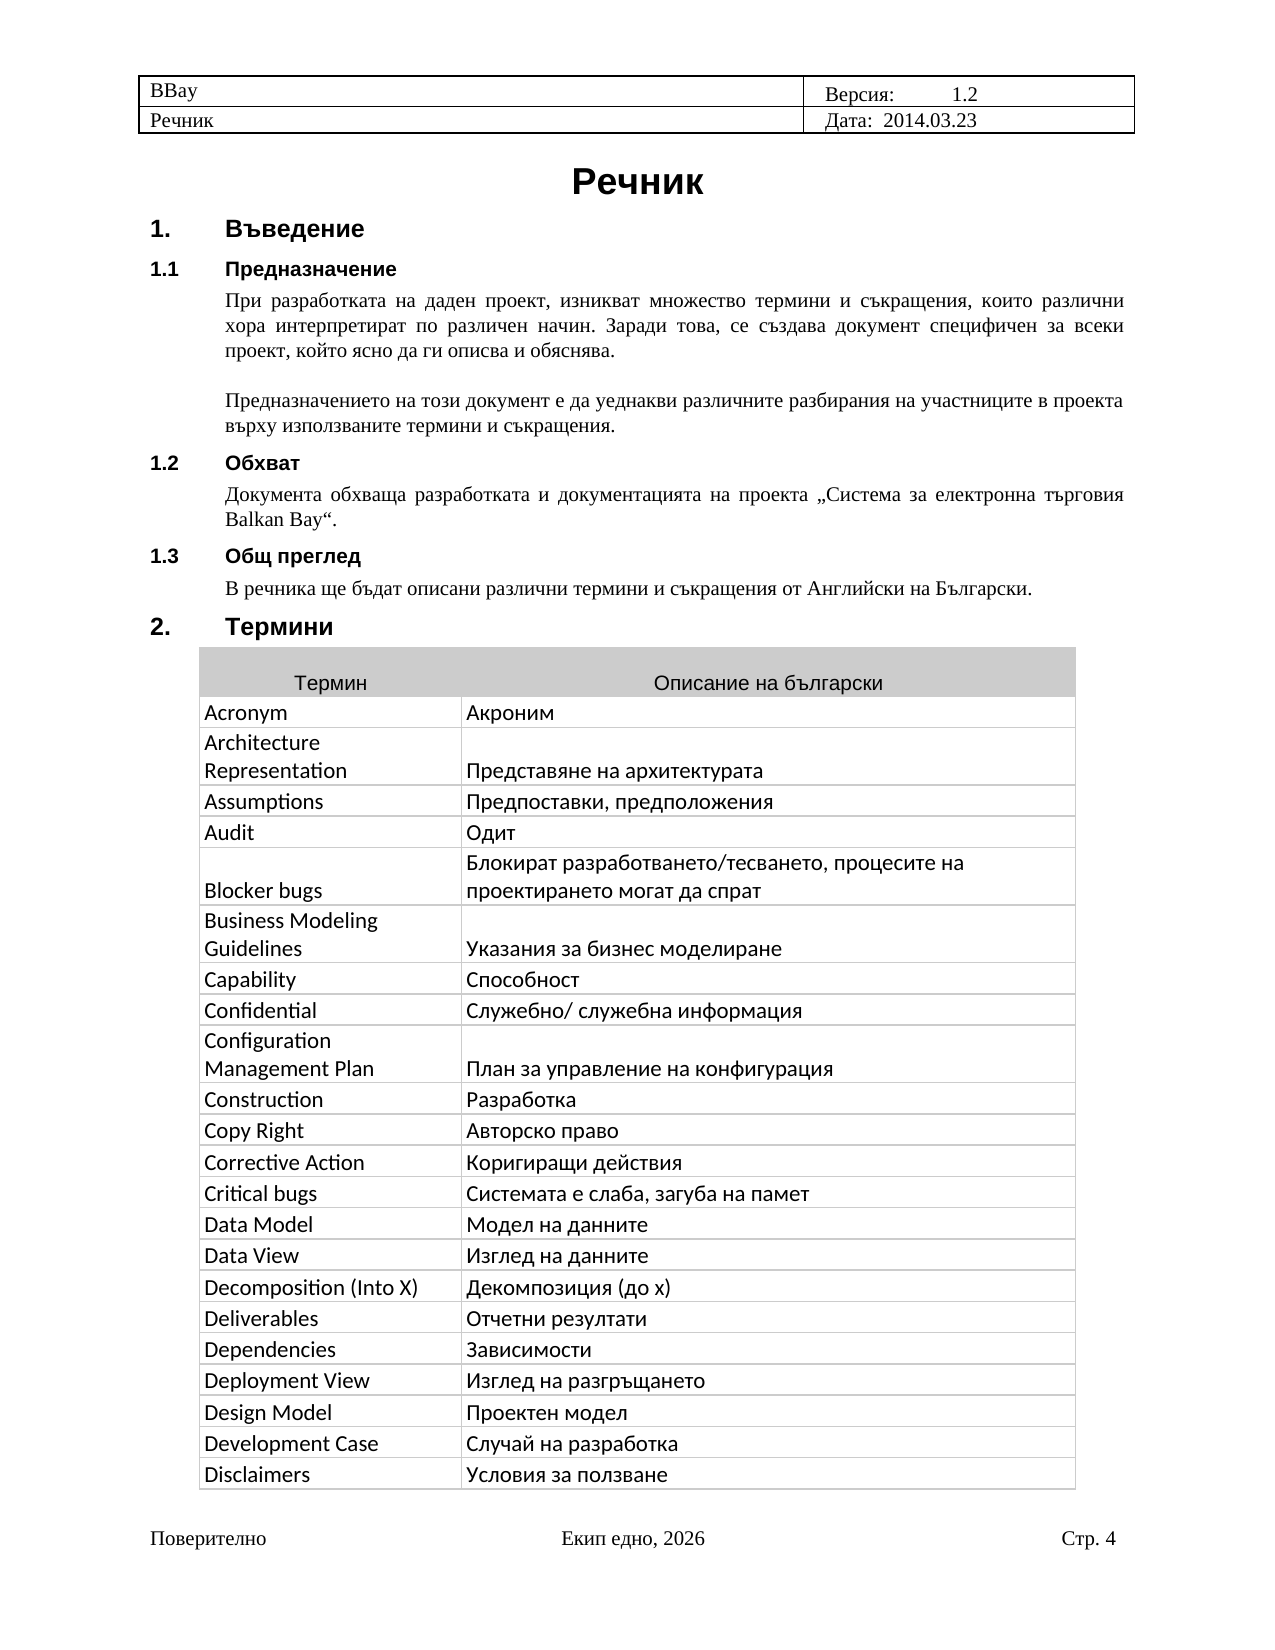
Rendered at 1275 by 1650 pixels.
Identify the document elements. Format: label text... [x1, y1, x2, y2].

table_cell Design Model [200, 1396, 461, 1426]
table_header Описание на български [462, 649, 1075, 695]
table_cell Изглед на данните [462, 1240, 1075, 1269]
table_cell Служебно/ служебна информация [462, 995, 1075, 1024]
table_header Термин [200, 649, 461, 695]
subtitle Предназначение [150, 256, 1125, 281]
text Документа обхваща разработката и документацията на проекта „Система за електронна търговия Balkan Bay“. [225, 481, 1125, 531]
table_cell Разработка [462, 1083, 1075, 1113]
table_cell Указания за бизнес моделиране [462, 906, 1075, 962]
table_cell Отчетни резултати [462, 1302, 1075, 1332]
table_cell Авторско право [462, 1115, 1075, 1144]
table_cell Configuration Management Plan [200, 1026, 461, 1082]
table_cell Изглед на разгръщането [462, 1365, 1075, 1394]
subtitle Въведение [150, 214, 1125, 243]
table_cell Проектен модел [462, 1396, 1075, 1426]
table_cell Data View [200, 1240, 461, 1269]
table_cell Critical bugs [200, 1177, 461, 1207]
table_cell Декомпозиция (до x) [462, 1271, 1075, 1301]
table_cell Construction [200, 1083, 461, 1113]
table_cell Architecture Representation [200, 728, 461, 784]
table_cell Модел на данните [462, 1208, 1075, 1238]
table_cell Блокират разработването/тесването, процесите на проектирането могат да спрат [462, 848, 1075, 904]
table_cell Представяне на архитектурата [462, 728, 1075, 784]
table_cell Corrective Action [200, 1146, 461, 1176]
table_cell Development Case [200, 1427, 461, 1457]
subtitle Общ преглед [150, 543, 1125, 568]
table_cell Data Model [200, 1208, 461, 1238]
table_cell Коригиращи действия [462, 1146, 1075, 1176]
table_cell Decomposition (Into X) [200, 1271, 461, 1301]
table_cell План за управление на конфигурация [462, 1026, 1075, 1082]
table_cell Audit [200, 817, 461, 847]
title Речник [150, 159, 1125, 202]
table_cell Акроним [462, 697, 1075, 726]
table_cell Assumptions [200, 786, 461, 815]
text В речника ще бъдат описани различни термини и съкращения от Английски на Български. [225, 574, 1125, 599]
table_cell Одит [462, 817, 1075, 847]
table_cell Предпоставки, предположения [462, 786, 1075, 815]
table_cell Deployment View [200, 1365, 461, 1394]
table_cell Зависимости [462, 1333, 1075, 1363]
table_cell Системата е слаба, загуба на памет [462, 1177, 1075, 1207]
text Предназначението на този документ е да уеднакви различните разбирания на участниците в проекта върху използваните термини и съкращения. [225, 387, 1125, 437]
table_cell Условия за ползване [462, 1458, 1075, 1488]
table_cell Dependencies [200, 1333, 461, 1363]
subtitle Обхват [150, 449, 1125, 474]
table_cell Capability [200, 963, 461, 993]
table_cell Disclaimers [200, 1458, 461, 1488]
table_cell Copy Right [200, 1115, 461, 1144]
subtitle Термини [150, 612, 1125, 641]
text При разработката на даден проект, изникват множество термини и съкращения, които различни хора интерпретират по различен начин. Заради това, се създава документ специфичен за всеки проект, който ясно да ги описва и обяснява. [225, 287, 1125, 362]
table_cell Acronym [200, 697, 461, 726]
table_cell Способност [462, 963, 1075, 993]
table_cell Blocker bugs [200, 848, 461, 904]
table_cell Deliverables [200, 1302, 461, 1332]
table_cell Случай на разработка [462, 1427, 1075, 1457]
table_cell Confidential [200, 995, 461, 1024]
table_cell Business Modeling Guidelines [200, 906, 461, 962]
